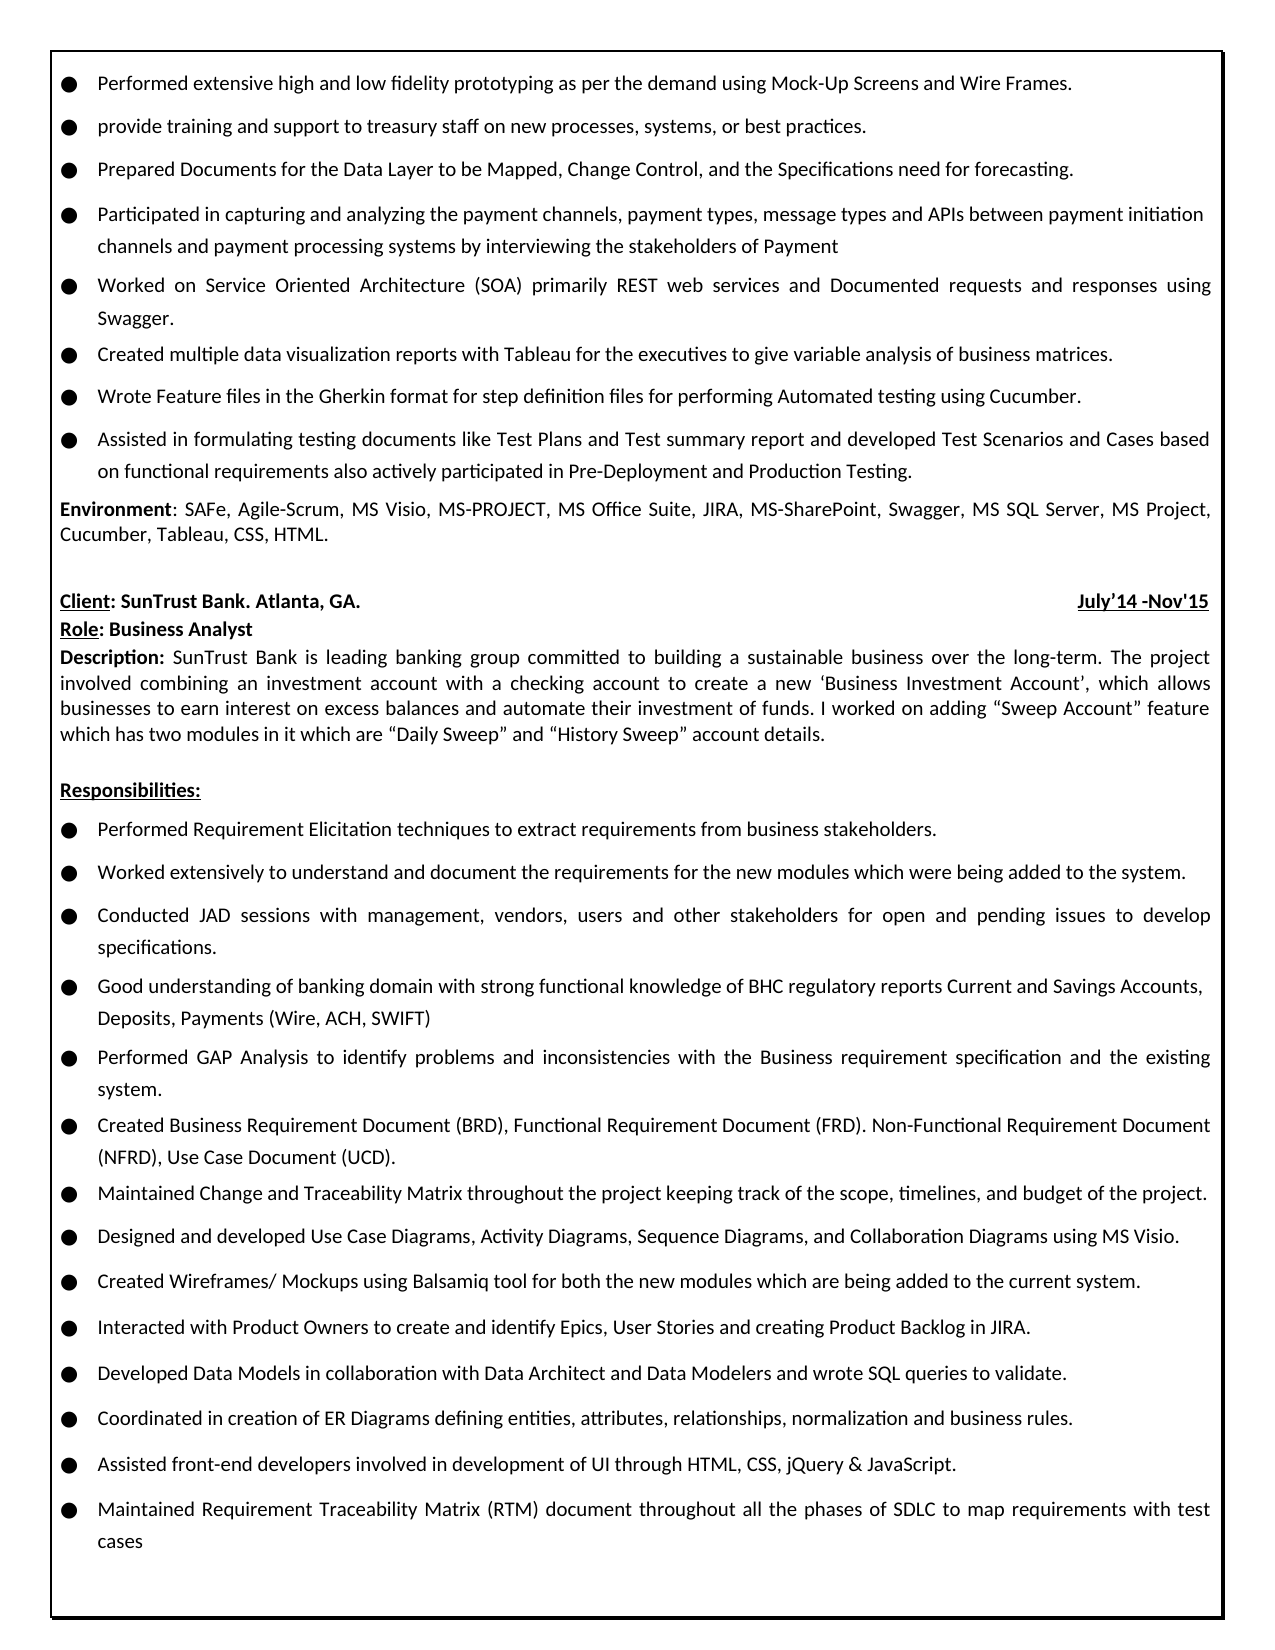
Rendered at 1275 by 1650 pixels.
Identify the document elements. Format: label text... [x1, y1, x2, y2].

text Responsibilities: [60, 777, 1213, 803]
list Performed Requirement Elicitation techniques to extract requirements from business stakeholders. [60, 806, 1213, 848]
text Environment: SAFe, Agile-Scrum, MS Visio, MS-PROJECT, MS Office Suite, JIRA, MS-SharePoint, Swagger, MS SQL Server, MS Project, Cucumber, Tableau, CSS, HTML. [60, 496, 1213, 547]
list Assisted in formulating testing documents like Test Plans and Test summary report and developed Test Scenarios and Cases based on functional requirements also actively participated in Pre-Deployment and Production Testing. [60, 416, 1213, 484]
list Maintained Requirement Traceability Matrix (RTM) document throughout all the phases of SDLC to map requirements with test cases [60, 1486, 1213, 1554]
list Assisted front-end developers involved in development of UI through HTML, CSS, jQuery & JavaScript. [60, 1440, 1213, 1483]
list Designed and developed Use Case Diagrams, Activity Diagrams, Sequence Diagrams, and Collaboration Diagrams using MS Visio. [60, 1212, 1213, 1255]
list Good understanding of banking domain with strong functional knowledge of BHC regulatory reports Current and Savings Accounts, Deposits, Payments (Wire, ACH, SWIFT) [60, 962, 1213, 1030]
list Created multiple data visualization reports with Tableau for the executives to give variable analysis of business matrices. [60, 330, 1213, 373]
list Maintained Change and Traceability Matrix throughout the project keeping track of the scope, timelines, and budget of the project. [60, 1169, 1213, 1212]
text Role: Business Analyst [60, 616, 1213, 642]
text Description: SunTrust Bank is leading banking group committed to building a sustainable business over the long-term. The project involved combining an investment account with a checking account to create a new ‘Business Investment Account’, which allows businesses to earn interest on excess balances and automate their investment of funds. I worked on adding “Sweep Account” feature which has two modules in it which are “Daily Sweep” and “History Sweep” account details. [60, 644, 1213, 746]
list Wrote Feature files in the Gherkin format for step definition files for performing Automated testing using Cucumber. [60, 373, 1213, 416]
list Created Business Requirement Document (BRD), Functional Requirement Document (FRD). Non-Functional Requirement Document (NFRD), Use Case Document (UCD). [60, 1101, 1213, 1169]
list Performed extensive high and low fidelity prototyping as per the demand using Mock-Up Screens and Wire Frames. [60, 60, 1213, 103]
list Performed GAP Analysis to identify problems and inconsistencies with the Business requirement specification and the existing system. [60, 1033, 1213, 1101]
list Coordinated in creation of ER Diagrams defining entities, attributes, relationships, normalization and business rules. [60, 1395, 1213, 1437]
list Participated in capturing and analyzing the payment channels, payment types, message types and APIs between payment initiation channels and payment processing systems by interviewing the stakeholders of Payment [60, 191, 1213, 259]
list Worked extensively to understand and document the requirements for the new modules which were being added to the system. [60, 848, 1213, 891]
list Worked on Service Oriented Architecture (SOA) primarily REST web services and Documented requests and responses using Swagger. [60, 262, 1213, 330]
list Developed Data Models in collaboration with Data Architect and Data Modelers and wrote SQL queries to validate. [60, 1349, 1213, 1392]
list Created Wireframes/ Mockups using Balsamiq tool for both the new modules which are being added to the current system. [60, 1258, 1213, 1301]
list Interacted with Product Owners to create and identify Epics, User Stories and creating Product Backlog in JIRA. [60, 1303, 1213, 1346]
text Client: SunTrust Bank. Atlanta, GA. July’14 -Nov'15 [60, 588, 1213, 613]
list Prepared Documents for the Data Layer to be Mapped, Change Control, and the Specifications need for forecasting. [60, 145, 1213, 188]
list provide training and support to treasury staff on new processes, systems, or best practices. [60, 103, 1213, 145]
list Conducted JAD sessions with management, vendors, users and other stakeholders for open and pending issues to develop specifications. [60, 891, 1213, 959]
